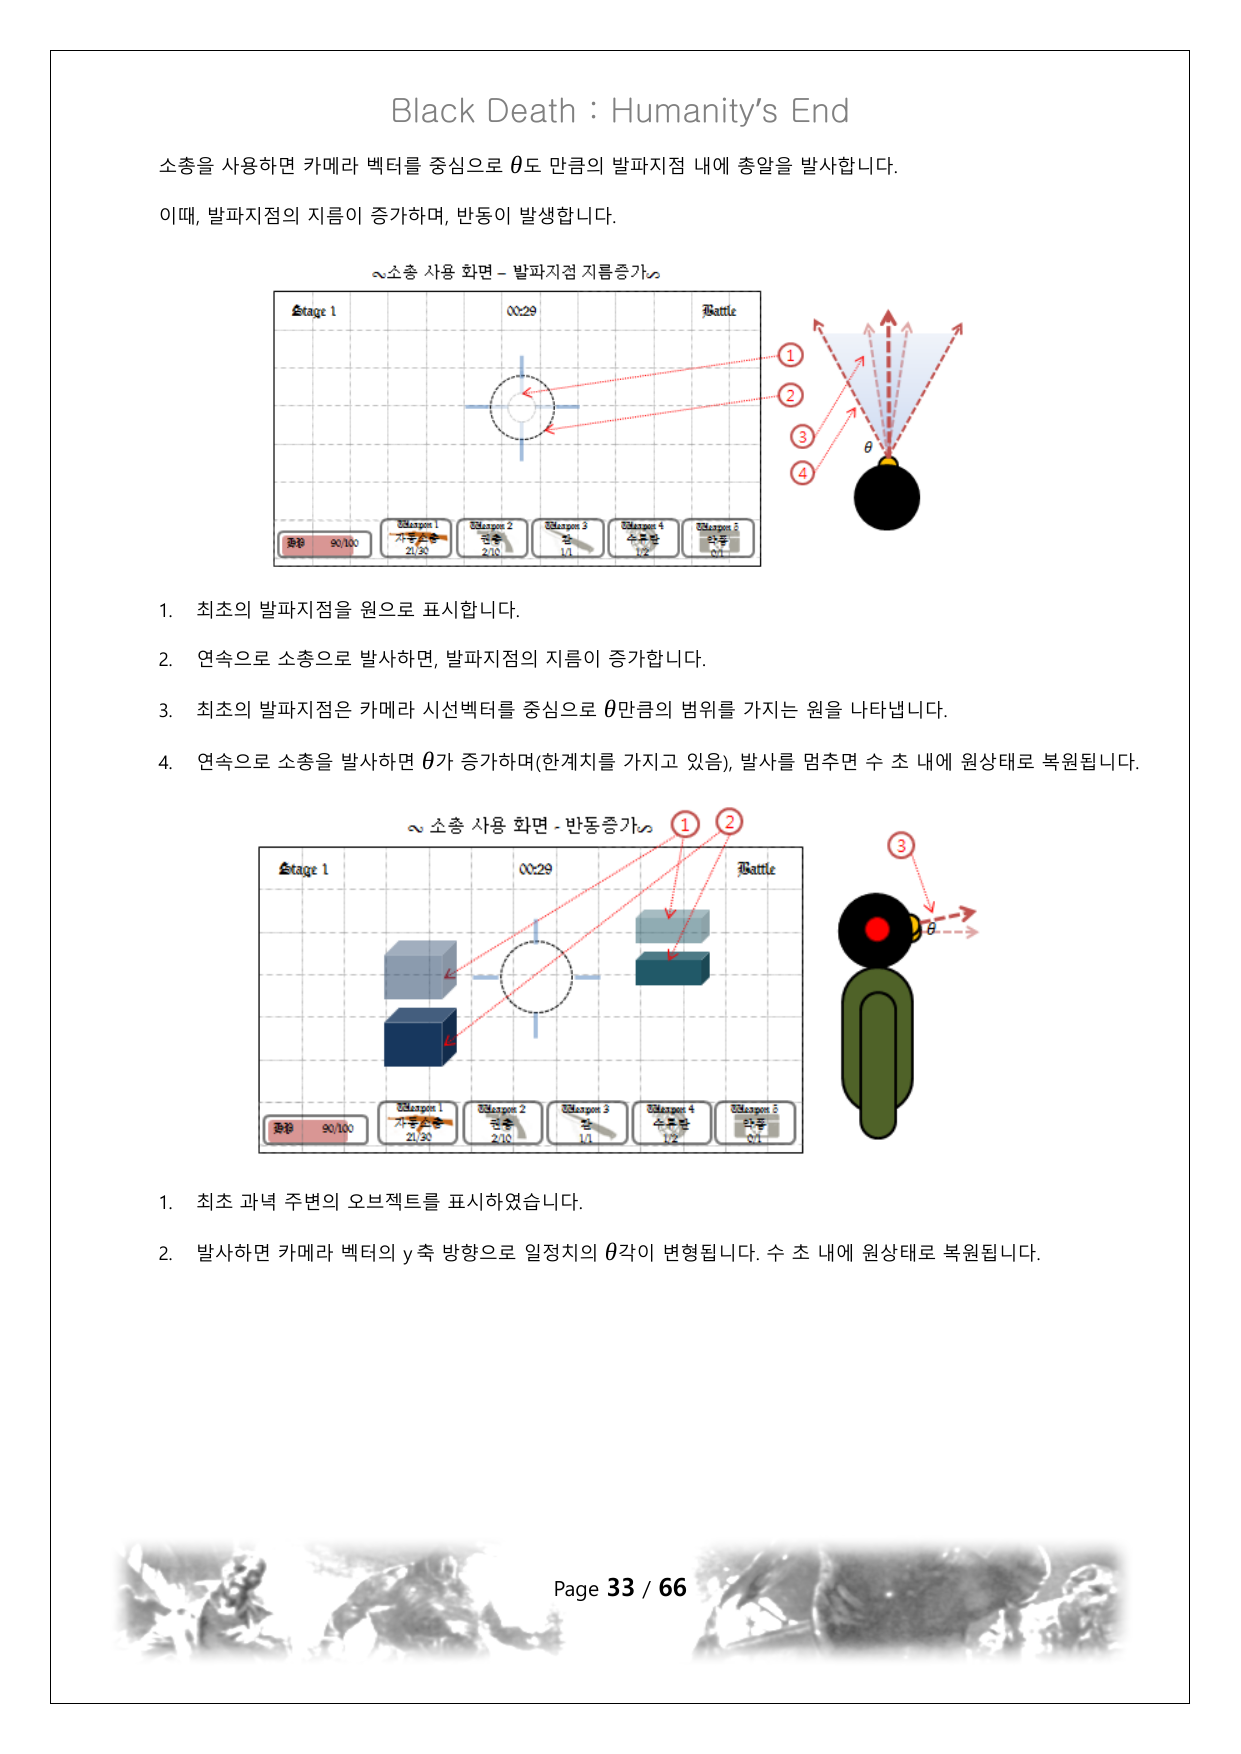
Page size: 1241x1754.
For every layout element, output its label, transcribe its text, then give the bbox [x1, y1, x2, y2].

list 최초의 발파지점을 원으로 표시합니다. [158, 597, 1165, 622]
list 연속으로 소총으로 발사하면, 발파지점의 지름이 증가합니다. [158, 646, 1165, 671]
picture [246, 800, 995, 1165]
text 이때, 발파지점의 지름이 증가하며, 반동이 발생합니다. [75, 203, 1165, 228]
picture [138, 1565, 1105, 1637]
picture [266, 252, 974, 577]
list 발사하면 카메라 벡터의 y축 방향으로 일정치의 각이 변형됩니다. 수 초 내에 원상태로 복원됩니다. [158, 1238, 1165, 1266]
text 소총을 사용하면 카메라 벡터를 중심으로 도 만큼의 발파지점 내에 총알을 발사합니다. [75, 151, 1165, 179]
list 최초의 발파지점은 카메라 시선벡터를 중심으로 만큼의 범위를 가지는 원을 나타냅니다. [158, 696, 1165, 723]
list 연속으로 소총을 발사하면 가 증가하며(한계치를 가지고 있음), 발사를 멈추면 수 초 내에 원상태로 복원됩니다. [158, 748, 1165, 776]
list 최초 과녁 주변의 오브젝트를 표시하였습니다. [158, 1189, 1165, 1214]
